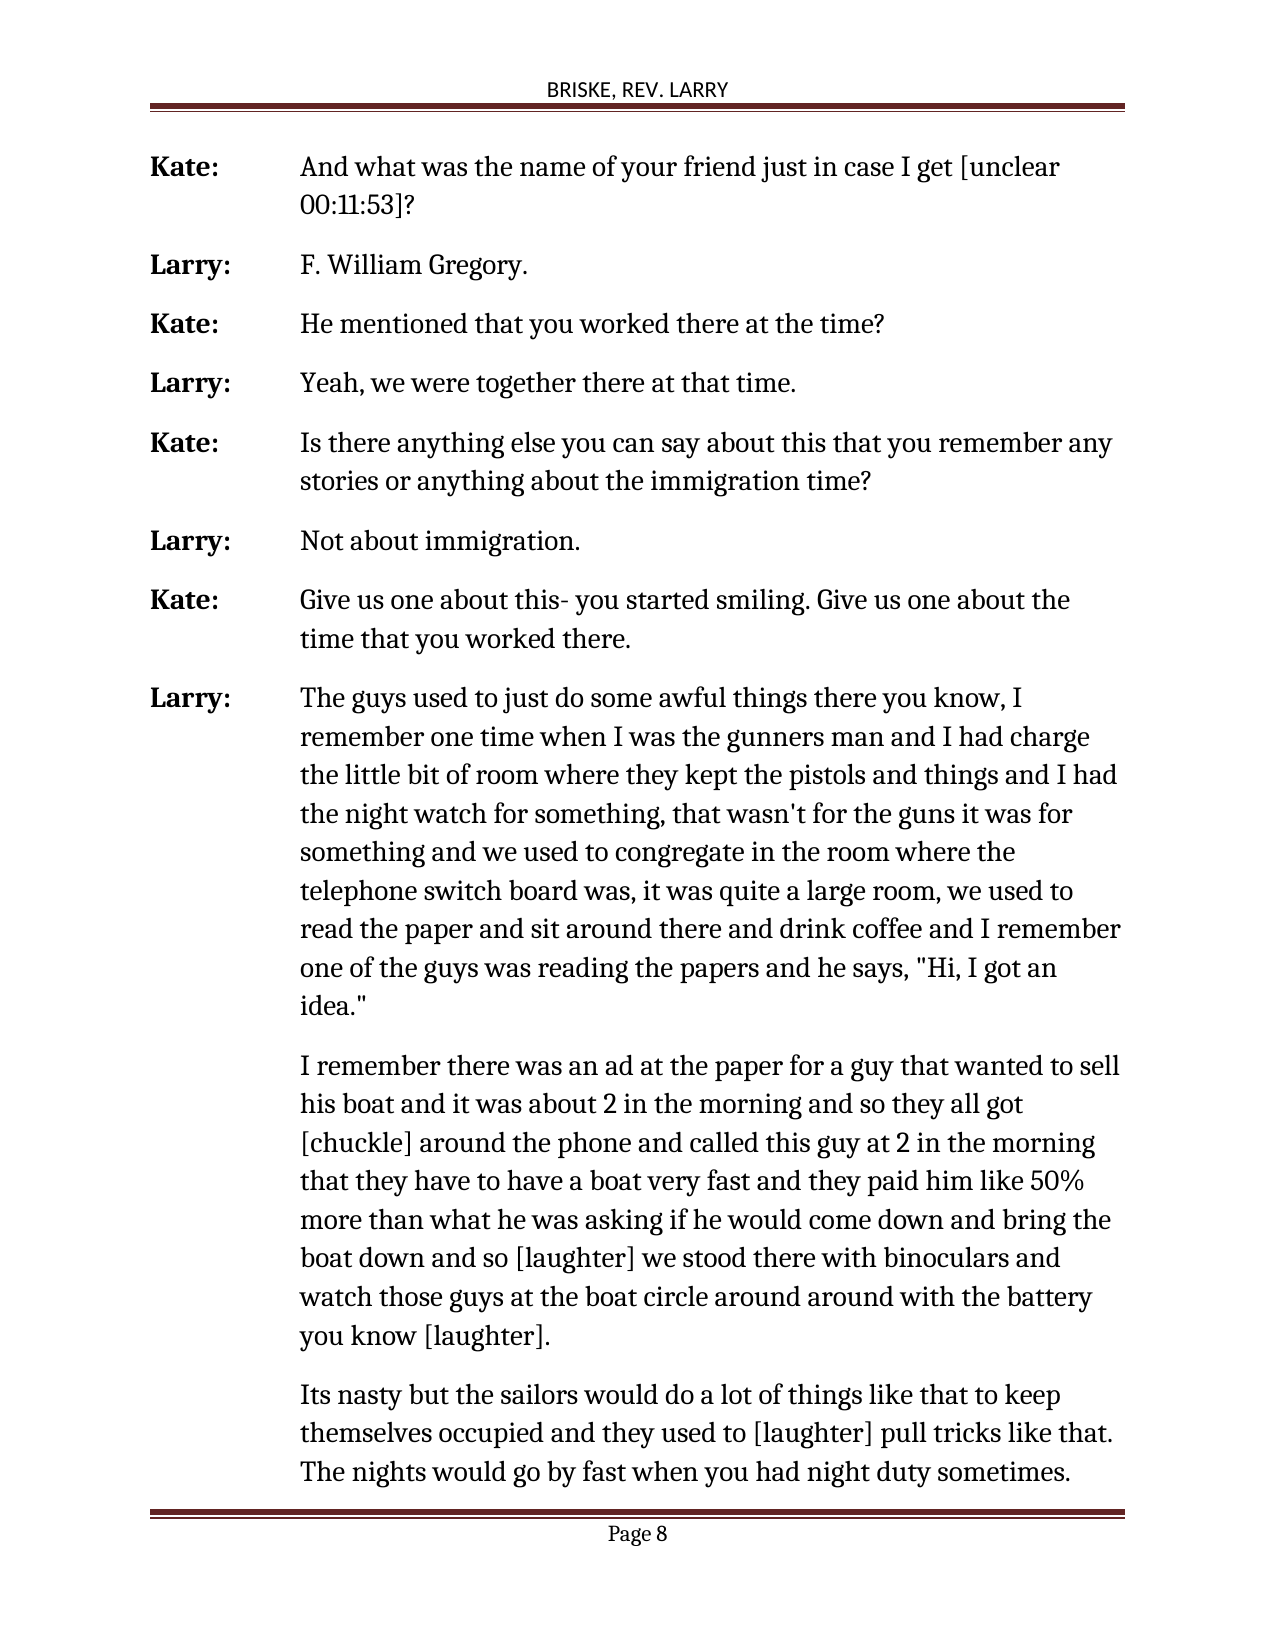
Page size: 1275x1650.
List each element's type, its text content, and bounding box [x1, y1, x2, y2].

text Kate: And what was the name of your friend just in case I get [unclear 00:11:53]? [150, 150, 1125, 222]
text Larry: Not about immigration. [150, 524, 1125, 557]
text Kate: Give us one about this- you started smiling. Give us one about the time that you worked there. [150, 583, 1125, 655]
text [300, 1378, 1125, 1489]
text Larry: The guys used to just do some awful things there you know, I remember one time when I was the gunners man and I had charge the little bit of room where they kept the pistols and things and I had the night watch for something, that wasn't for the guns it was for something and we used to congregate in the room where the telephone switch board was, it was quite a large room, we used to read the paper and sit around there and drink coffee and I remember one of the guys was reading the papers and he says, "Hi, I got an idea." [150, 681, 1125, 1023]
text I remember there was an ad at the paper for a guy that wanted to sell his boat and it was about 2 in the morning and so they all got [chuckle] around the phone and called this guy at 2 in the morning that they have to have a boat very fast and they paid him like 50% more than what he was asking if he would come down and bring the boat down and so [laughter] we stood there with binoculars and watch those guys at the boat circle around around with the battery you know [laughter]. [300, 1049, 1125, 1352]
text Larry: F. William Gregory. [150, 248, 1125, 281]
text Kate: Is there anything else you can say about this that you remember any stories or anything about the immigration time? [150, 426, 1125, 498]
text Kate: He mentioned that you worked there at the time? [150, 307, 1125, 341]
text Larry: Yeah, we were together there at that time. [150, 367, 1125, 400]
